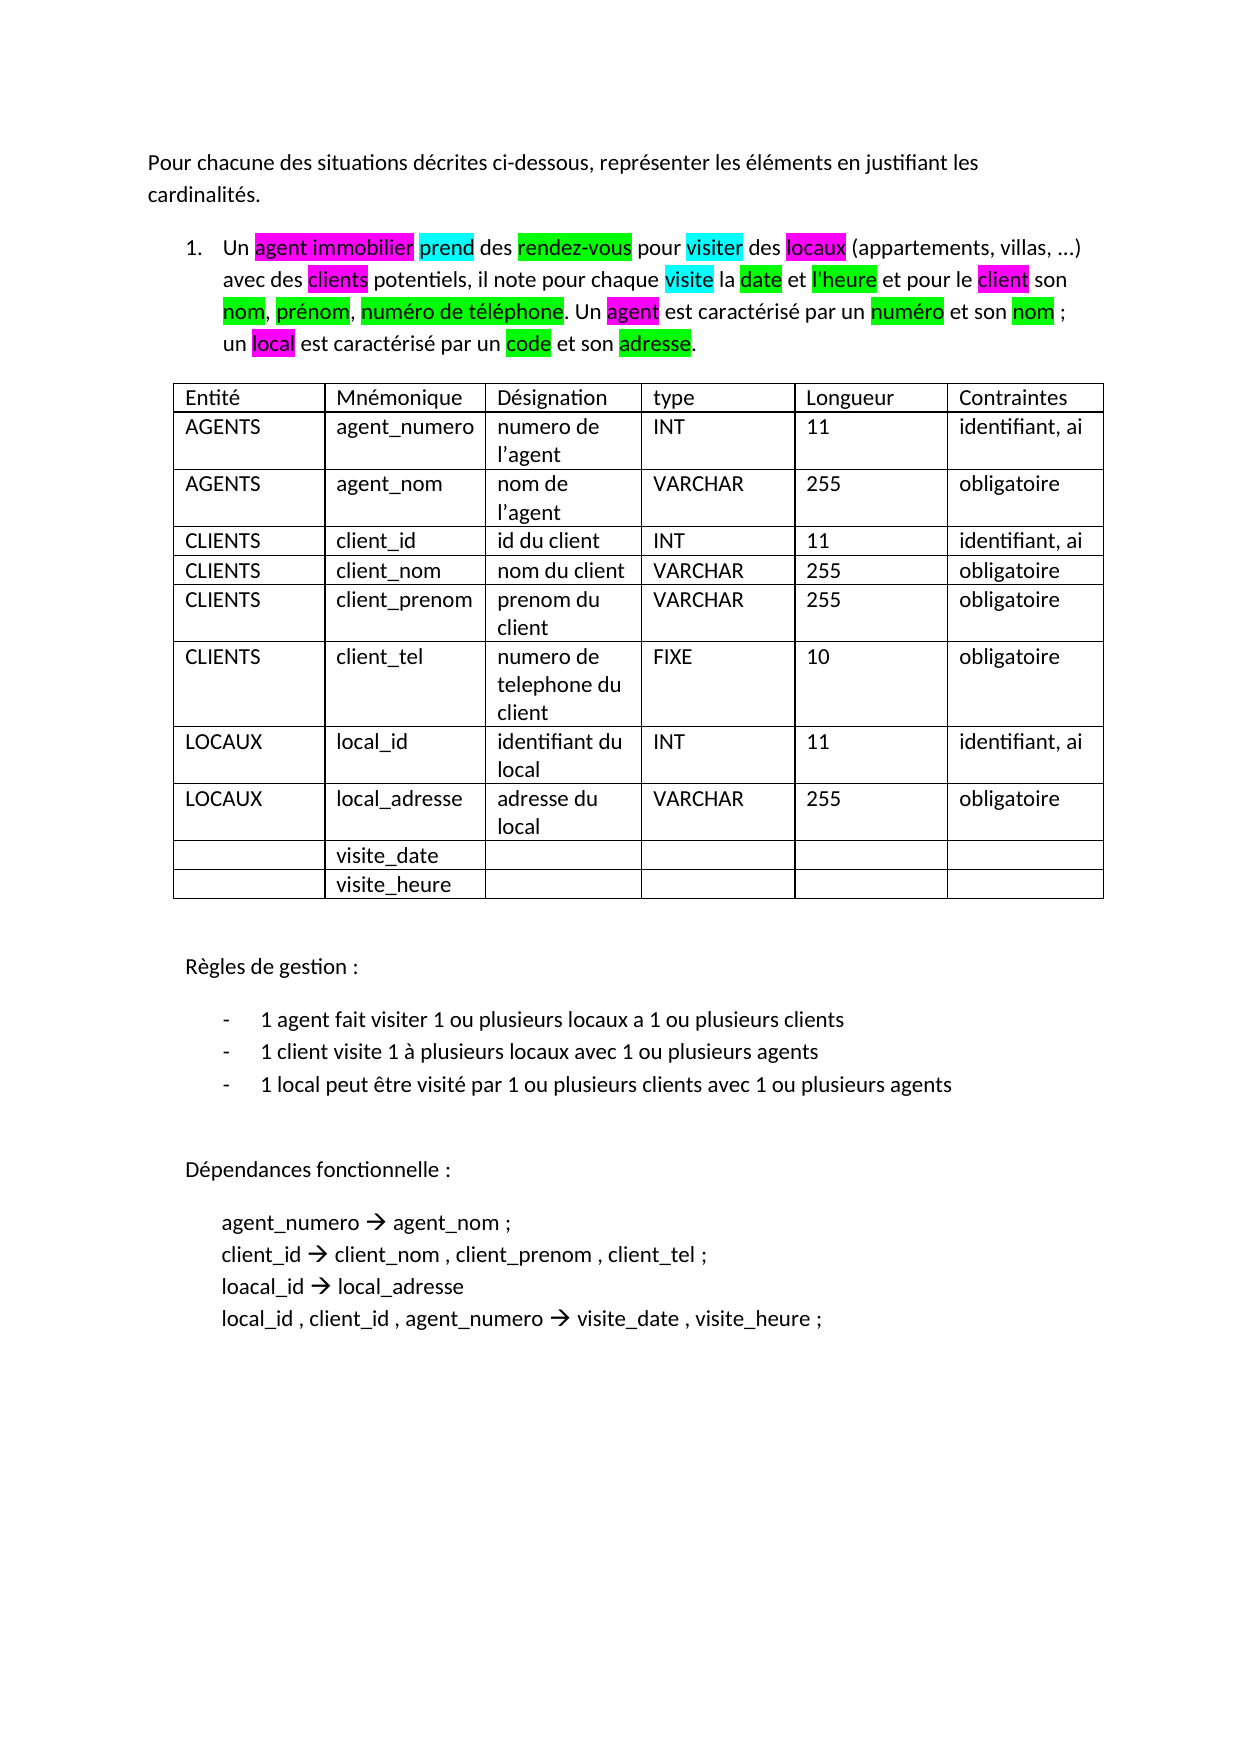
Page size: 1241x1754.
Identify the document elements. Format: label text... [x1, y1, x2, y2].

table_cell local_adresse [326, 784, 485, 840]
table_cell [486, 870, 641, 898]
table_cell prenom du client [486, 585, 641, 641]
table_cell nom de l’agent [486, 470, 641, 526]
table_cell 10 [796, 642, 947, 726]
table_cell client_prenom [326, 585, 485, 641]
table_cell VARCHAR [642, 784, 794, 840]
table_header Désignation [486, 384, 641, 411]
table_header type [642, 384, 794, 411]
table_cell client_id [326, 527, 485, 555]
table_header Entité [174, 384, 324, 411]
table_cell obligatoire [948, 556, 1103, 584]
list 1 local peut être visité par 1 ou plusieurs clients avec 1 ou plusieurs agents [223, 1070, 1093, 1130]
table_cell LOCAUX [174, 727, 324, 783]
list Un agent immobilier prend des rendez-vous pour visiter des locaux (appartements, villas, ...) avec des clients potentiels, il note pour chaque visite la date et l'heure et pour le client son nom, prénom, numéro de téléphone. Un agent est caractérisé par un numéro et son nom ; un local est caractérisé par un code et son adresse. [185, 233, 1093, 357]
list 1 agent fait visiter 1 ou plusieurs locaux a 1 ou plusieurs clients [223, 1005, 1093, 1033]
table_header Longueur [796, 384, 947, 411]
table_cell CLIENTS [174, 556, 324, 584]
table_cell INT [642, 527, 794, 555]
table_cell identifiant, ai [948, 527, 1103, 555]
text Pour chacune des situations décrites ci-dessous, représenter les éléments en justifiant les cardinalités. [148, 148, 1093, 208]
table_cell 11 [796, 727, 947, 783]
list 1 client visite 1 à plusieurs locaux avec 1 ou plusieurs agents [223, 1037, 1093, 1066]
table_cell [642, 870, 794, 898]
table_cell [642, 841, 794, 869]
table_cell agent_numero [326, 413, 485, 468]
table_cell client_tel [326, 642, 485, 726]
table_cell AGENTS [174, 413, 324, 468]
table_cell 11 [796, 413, 947, 468]
table_cell [796, 870, 947, 898]
table_cell agent_nom [326, 470, 485, 526]
text Règles de gestion : [185, 952, 1093, 980]
table_cell client_nom [326, 556, 485, 584]
table_cell local_id [326, 727, 485, 783]
table_cell [486, 841, 641, 869]
table_cell identifiant du local [486, 727, 641, 783]
text agent_numero agent_nom ; client_id client_nom , client_prenom , client_tel ; loacal_id local_adresse local_id , client_id , agent_numero visite_date , visite_heure ; [148, 1208, 1093, 1332]
table_cell 255 [796, 470, 947, 526]
table_cell identifiant, ai [948, 413, 1103, 468]
table_cell CLIENTS [174, 585, 324, 641]
table_cell obligatoire [948, 642, 1103, 726]
table_cell INT [642, 413, 794, 468]
table_cell VARCHAR [642, 470, 794, 526]
table_cell numero de l’agent [486, 413, 641, 468]
table_cell visite_heure [326, 870, 485, 898]
table_cell numero de telephone du client [486, 642, 641, 726]
table_cell AGENTS [174, 470, 324, 526]
table_cell [948, 870, 1103, 898]
table_cell nom du client [486, 556, 641, 584]
table_cell 255 [796, 784, 947, 840]
table_cell 255 [796, 585, 947, 641]
table_cell [174, 841, 324, 869]
table_cell obligatoire [948, 784, 1103, 840]
table_header Contraintes [948, 384, 1103, 411]
table_cell 255 [796, 556, 947, 584]
table_cell VARCHAR [642, 585, 794, 641]
table_cell VARCHAR [642, 556, 794, 584]
table_header Mnémonique [326, 384, 485, 411]
table_cell [796, 841, 947, 869]
table_cell CLIENTS [174, 642, 324, 726]
table_cell FIXE [642, 642, 794, 726]
table_cell [948, 841, 1103, 869]
table_cell identifiant, ai [948, 727, 1103, 783]
table_cell id du client [486, 527, 641, 555]
table_cell visite_date [326, 841, 485, 869]
table_cell [174, 870, 324, 898]
table_cell 11 [796, 527, 947, 555]
text Dépendances fonctionnelle : [185, 1155, 1093, 1183]
table_cell CLIENTS [174, 527, 324, 555]
table_cell obligatoire [948, 470, 1103, 526]
table_cell adresse du local [486, 784, 641, 840]
table_cell obligatoire [948, 585, 1103, 641]
table_cell INT [642, 727, 794, 783]
table_cell LOCAUX [174, 784, 324, 840]
